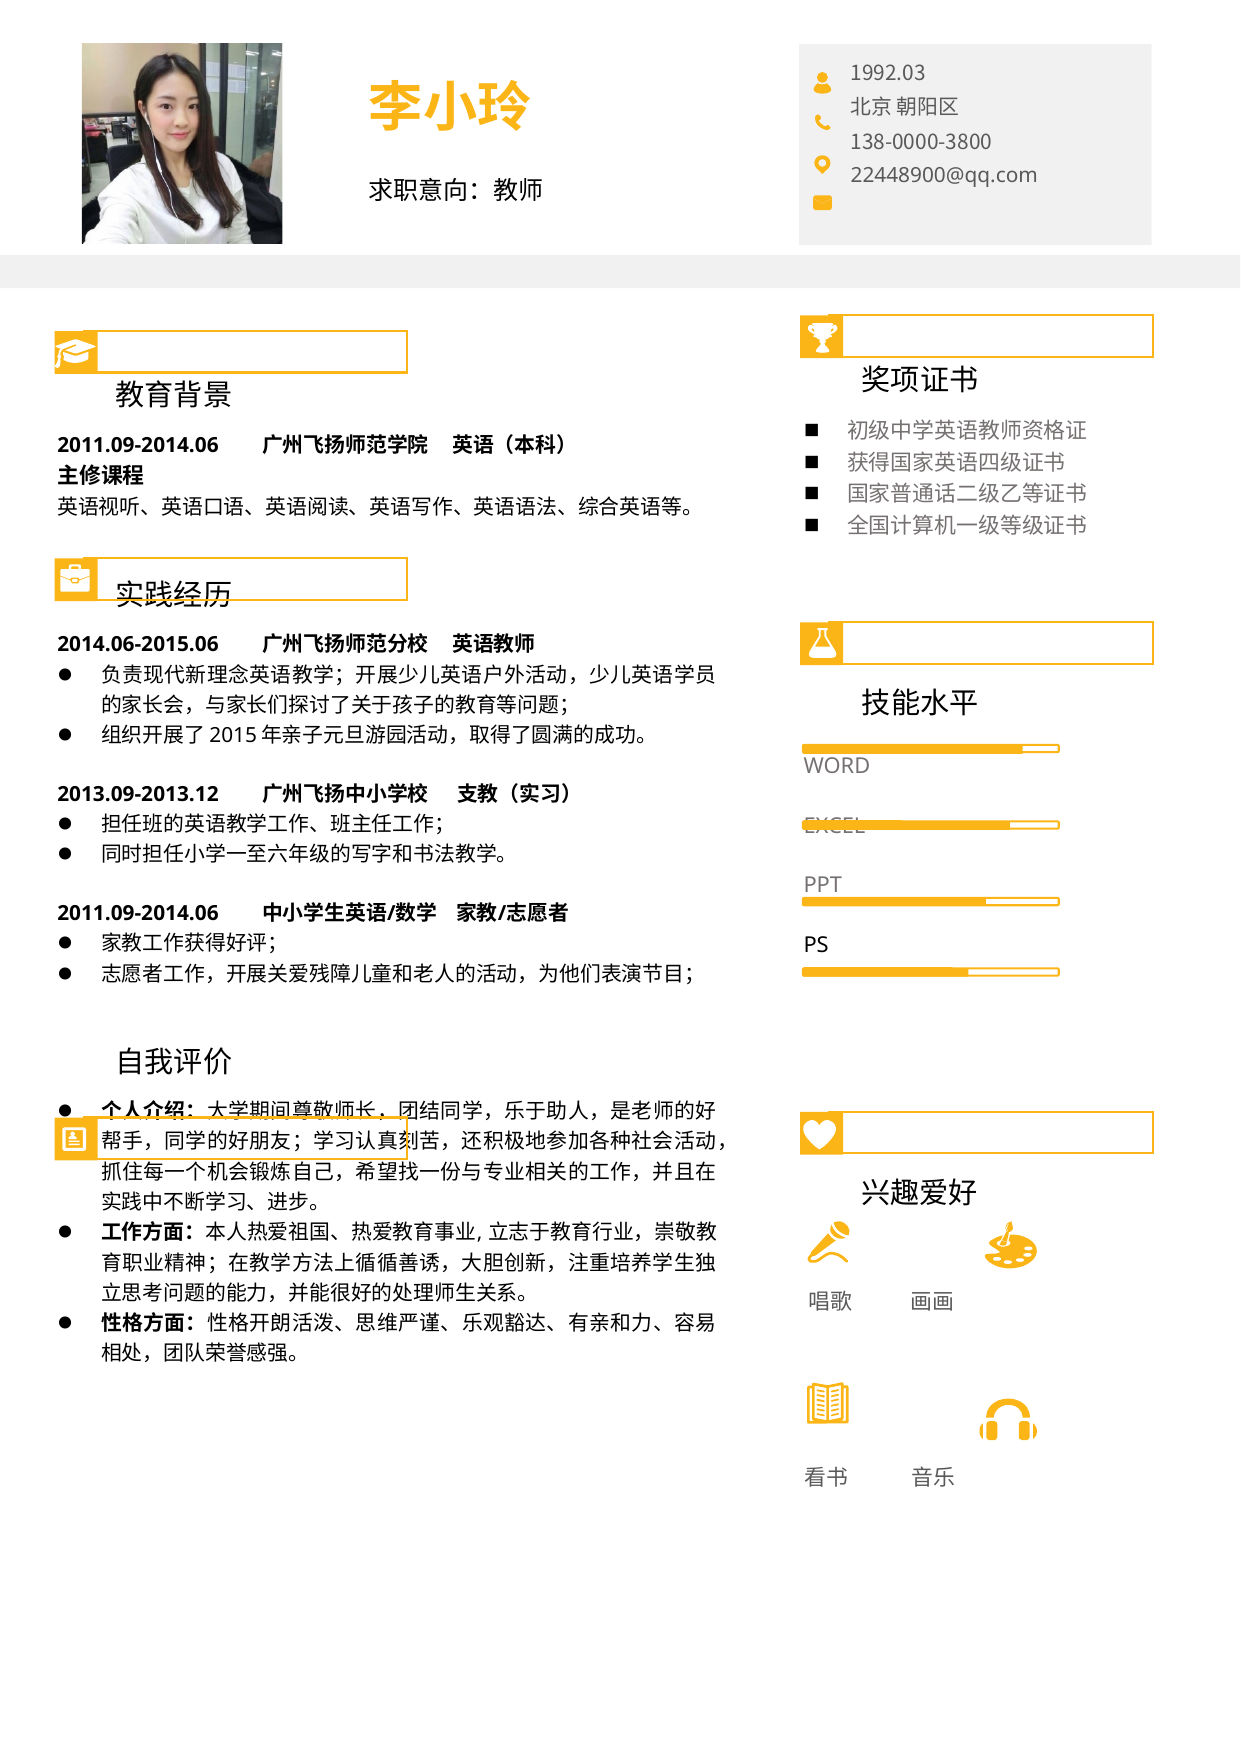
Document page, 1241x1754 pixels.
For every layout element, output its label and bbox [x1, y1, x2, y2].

picture [81, 43, 283, 244]
